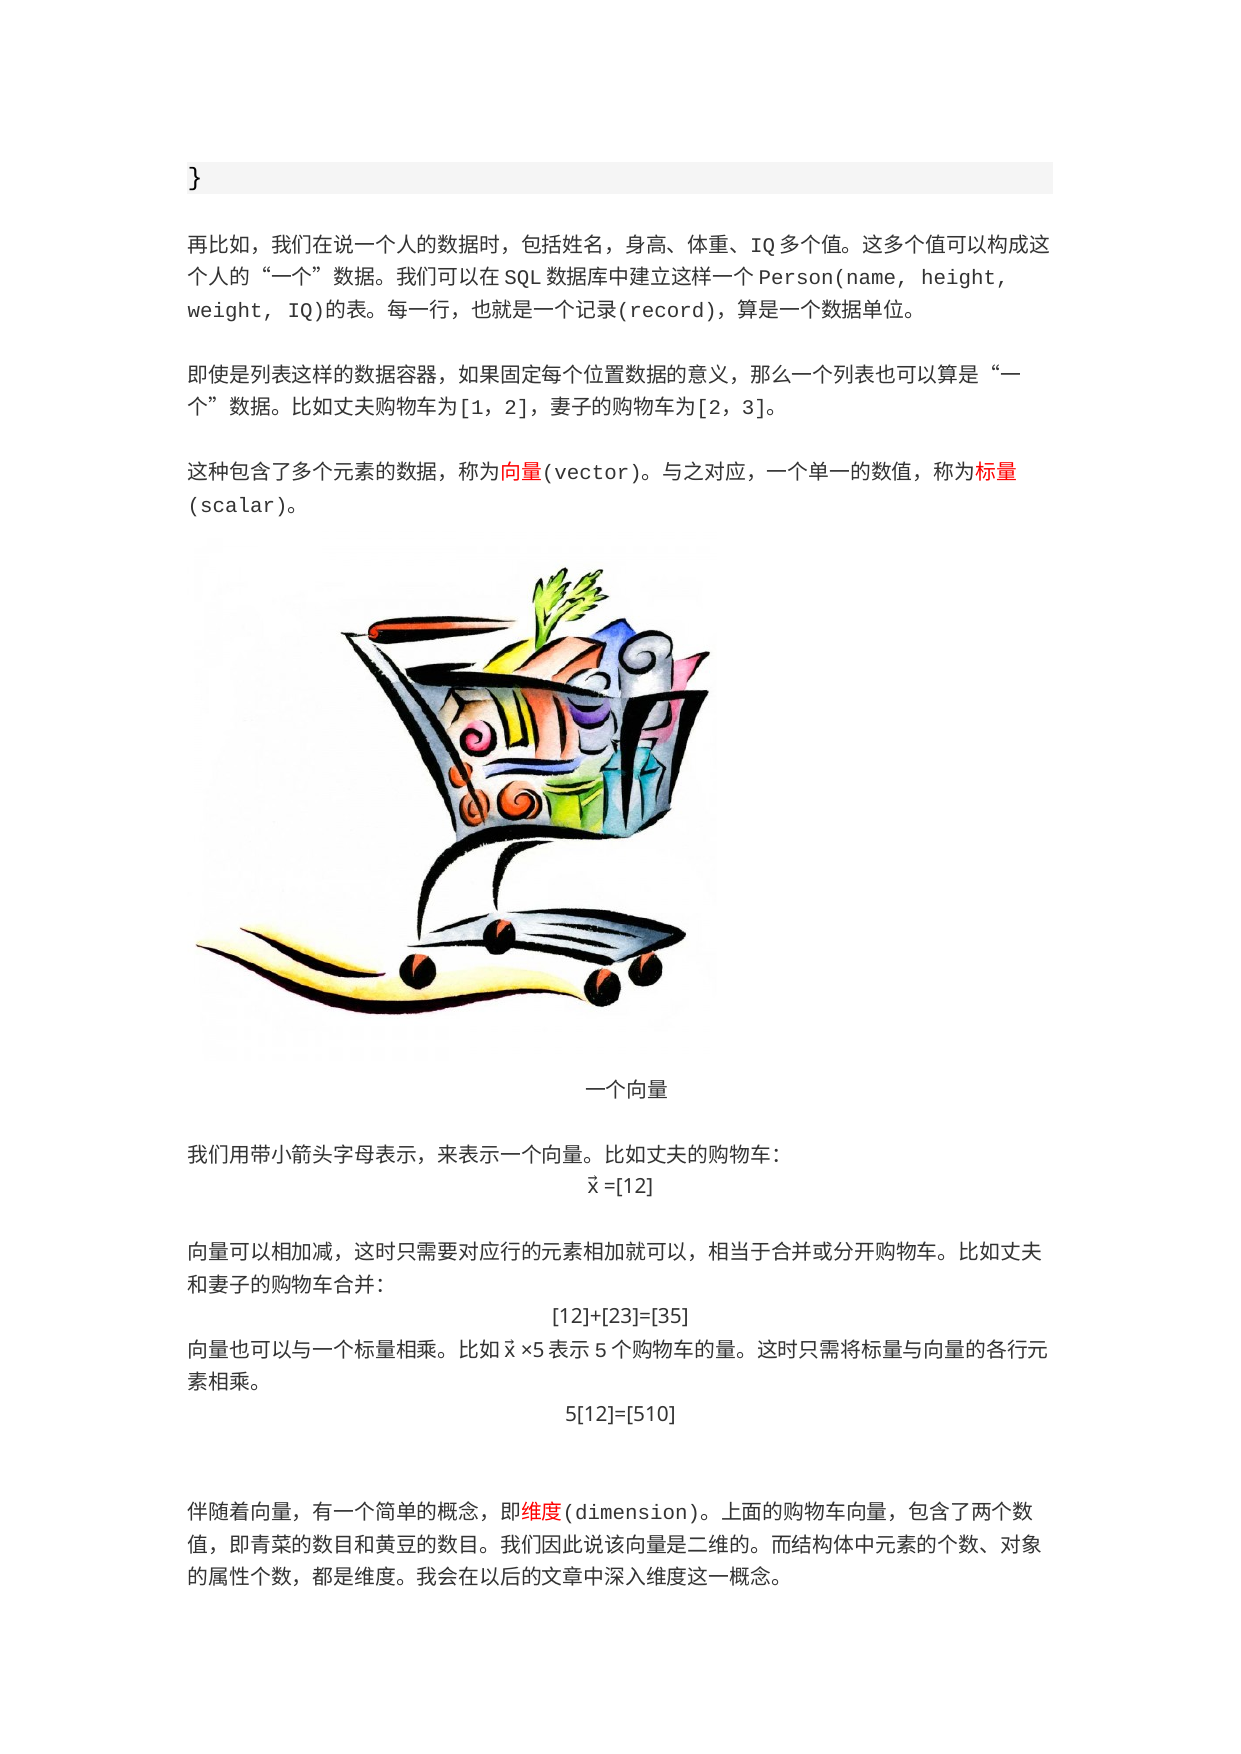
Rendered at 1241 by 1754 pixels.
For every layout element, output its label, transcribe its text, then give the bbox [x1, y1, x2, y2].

text 我们用带小箭头字母表示，来表示一个向量。比如丈夫的购物车： [187, 1137, 1053, 1169]
text } [187, 162, 1053, 194]
text [12]+[23]=[35] [187, 1299, 1053, 1332]
text 伴随着向量，有一个简单的概念，即维度(dimension)。上面的购物车向量，包含了两个数值，即青菜的数目和黄豆的数目。我们因此说该向量是二维的。而结构体中元素的个数、对象的属性个数，都是维度。我会在以后的文章中深入维度这一概念。 [187, 1494, 1053, 1592]
picture [187, 531, 717, 1061]
text 即使是列表这样的数据容器，如果固定每个位置数据的意义，那么一个列表也可以算是“一个”数据。比如丈夫购物车为[1，2]，妻子的购物车为[2，3]。 [187, 357, 1053, 422]
text 向量可以相加减，这时只需要对应行的元素相加就可以，相当于合并或分开购物车。比如丈夫和妻子的购物车合并： [187, 1234, 1053, 1299]
text 再比如，我们在说一个人的数据时，包括姓名，身高、体重、IQ多个值。这多个值可以构成这个人的“一个”数据。我们可以在SQL数据库中建立这样一个Person(name, height, weight, IQ)的表。每一行，也就是一个记录(record)，算是一个数据单位。 [187, 227, 1053, 324]
text 一个向量 [187, 1072, 1053, 1104]
text x⃗ =[12] [187, 1169, 1053, 1202]
text 向量也可以与一个标量相乘。比如x⃗ ×5表示5个购物车的量。这时只需将标量与向量的各行元素相乘。 [187, 1332, 1053, 1397]
text 5[12]=[510] [187, 1397, 1053, 1429]
text 这种包含了多个元素的数据，称为向量(vector)。与之对应，一个单一的数值，称为标量(scalar)。 [187, 454, 1053, 519]
